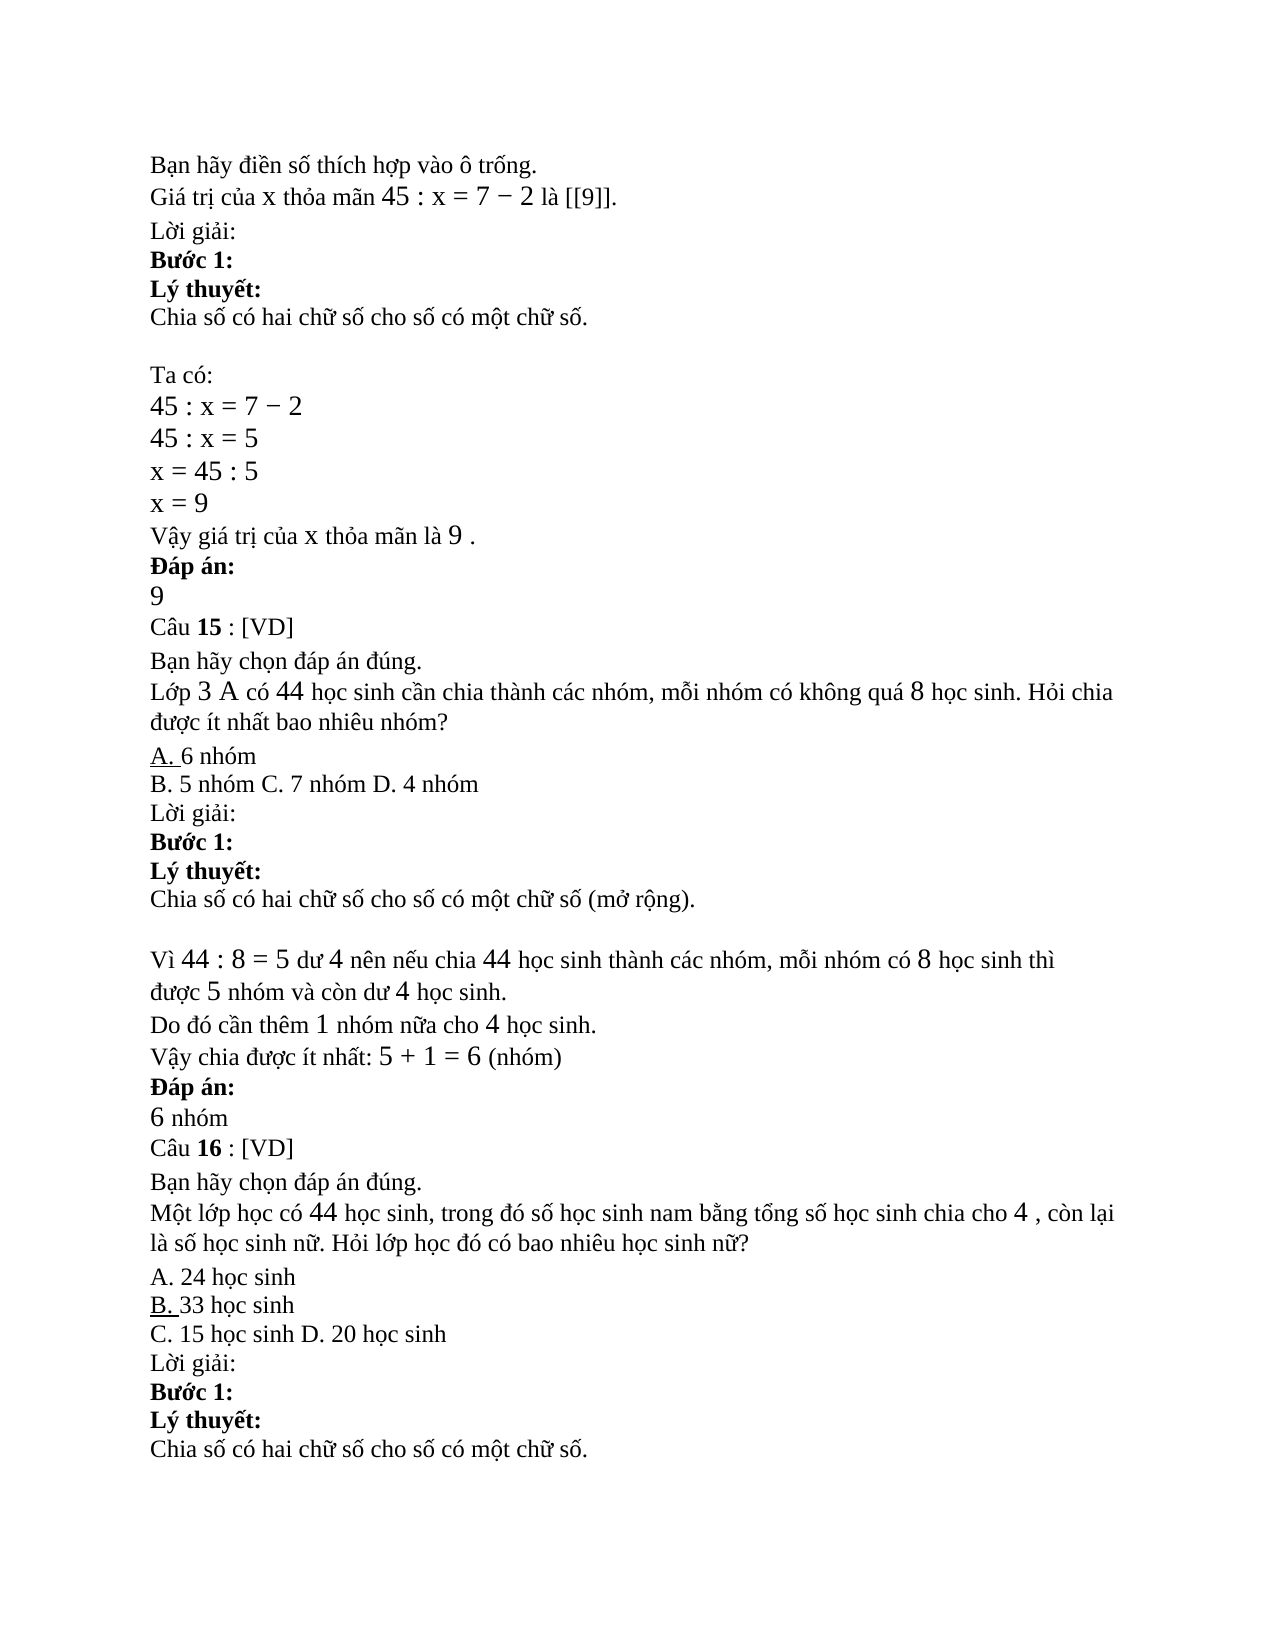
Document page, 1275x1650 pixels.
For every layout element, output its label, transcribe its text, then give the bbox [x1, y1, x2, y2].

text Lý thuyết: Chia số có hai chữ số cho số có một chữ số. Ta có: 45 : x = 7 − 2 45 : x = 5 x = 45 : 5 x = 9 Vậy giá trị của x thỏa mãn là 9 . Đáp án: 9 [150, 274, 1125, 612]
text B. 33 học sinh [150, 1290, 1125, 1319]
text Lời giải: [150, 216, 1125, 245]
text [150, 1405, 1125, 1492]
text Lý thuyết: Chia số có hai chữ số cho số có một chữ số (mở rộng). Vì 44 : 8 = 5 dư 4 nên nếu chia 44 học sinh thành các nhóm, mỗi nhóm có 8 học sinh thì được 5 nhóm và còn dư 4 học sinh. Do đó cần thêm 1 nhóm nữa cho 4 học sinh. Vậy chia được ít nhất: 5 + 1 = 6 (nhóm) Đáp án: 6 nhóm [150, 856, 1125, 1133]
text Bước 1: [150, 1377, 1125, 1405]
text Câu 16 : [VD] [150, 1133, 1125, 1161]
text Bước 1: [150, 827, 1125, 856]
text Bạn hãy chọn đáp án đúng. Một lớp học có 44 học sinh, trong đó số học sinh nam bằng tổng số học sinh chia cho 4 , còn lại là số học sinh nữ. Hỏi lớp học đó có bao nhiêu học sinh nữ? [150, 1167, 1125, 1256]
text Bạn hãy chọn đáp án đúng. Lớp 3 A có 44 học sinh cần chia thành các nhóm, mỗi nhóm có không quá 8 học sinh. Hỏi chia được ít nhất bao nhiêu nhóm? [150, 646, 1125, 736]
text Bước 1: [150, 245, 1125, 274]
text Bạn hãy điền số thích hợp vào ô trống. Giá trị của x thỏa mãn 45 : x = 7 − 2 là [[9]]. [150, 150, 1125, 211]
text B. 5 nhóm C. 7 nhóm D. 4 nhóm [150, 769, 1125, 798]
text Câu 15 : [VD] [150, 612, 1125, 641]
text A. 24 học sinh [150, 1262, 1125, 1290]
text A. 6 nhóm [150, 741, 1125, 769]
text C. 15 học sinh D. 20 học sinh [150, 1319, 1125, 1348]
text Lời giải: [150, 1348, 1125, 1377]
text Lời giải: [150, 798, 1125, 827]
